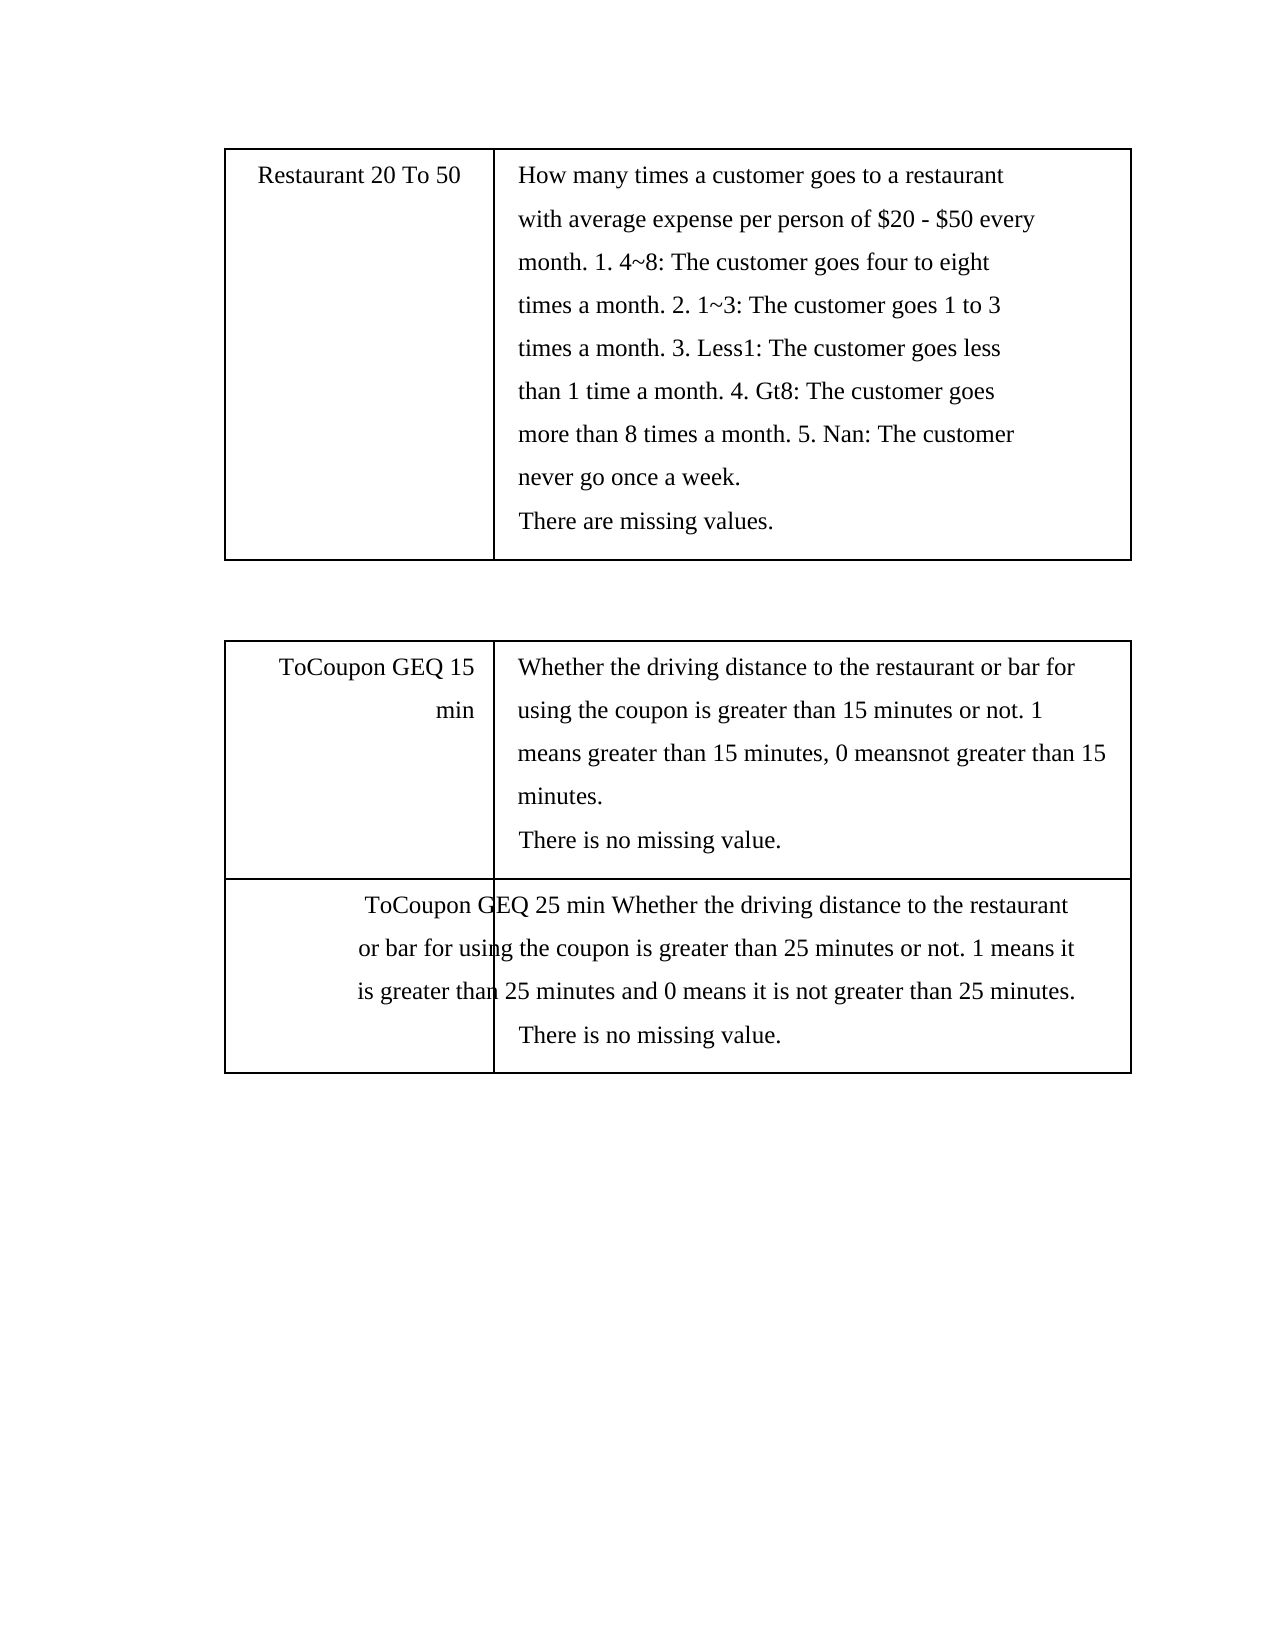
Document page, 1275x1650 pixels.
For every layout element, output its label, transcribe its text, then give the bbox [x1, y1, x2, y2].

table_cell How many times a customer goes to a restaurant with average expense per person of $20 - $50 every month. 1. 4~8: The customer goes four to eight times a month. 2. 1~3: The customer goes 1 to 3 times a month. 3. Less1: The customer goes less than 1 time a month. 4. Gt8: The customer goes more than 8 times a month. 5. Nan: The customer never go once a week. There are missing values. [495, 150, 1130, 558]
table_cell [226, 880, 493, 1072]
table_header Whether the driving distance to the restaurant or bar for using the coupon is greater than 15 minutes or not. 1 means greater than 15 minutes, 0 meansnot greater than 15 minutes. There is no missing value. [495, 642, 1130, 877]
table_cell ToCoupon GEQ 25 min Whether the driving distance to the restaurant or bar for using the coupon is greater than 25 minutes or not. 1 means it is greater than 25 minutes and 0 means it is not greater than 25 minutes. There is no missing value. [495, 880, 1130, 1072]
table_header ToCoupon GEQ 15 min [226, 642, 493, 877]
table_cell Restaurant 20 To 50 [226, 150, 493, 558]
